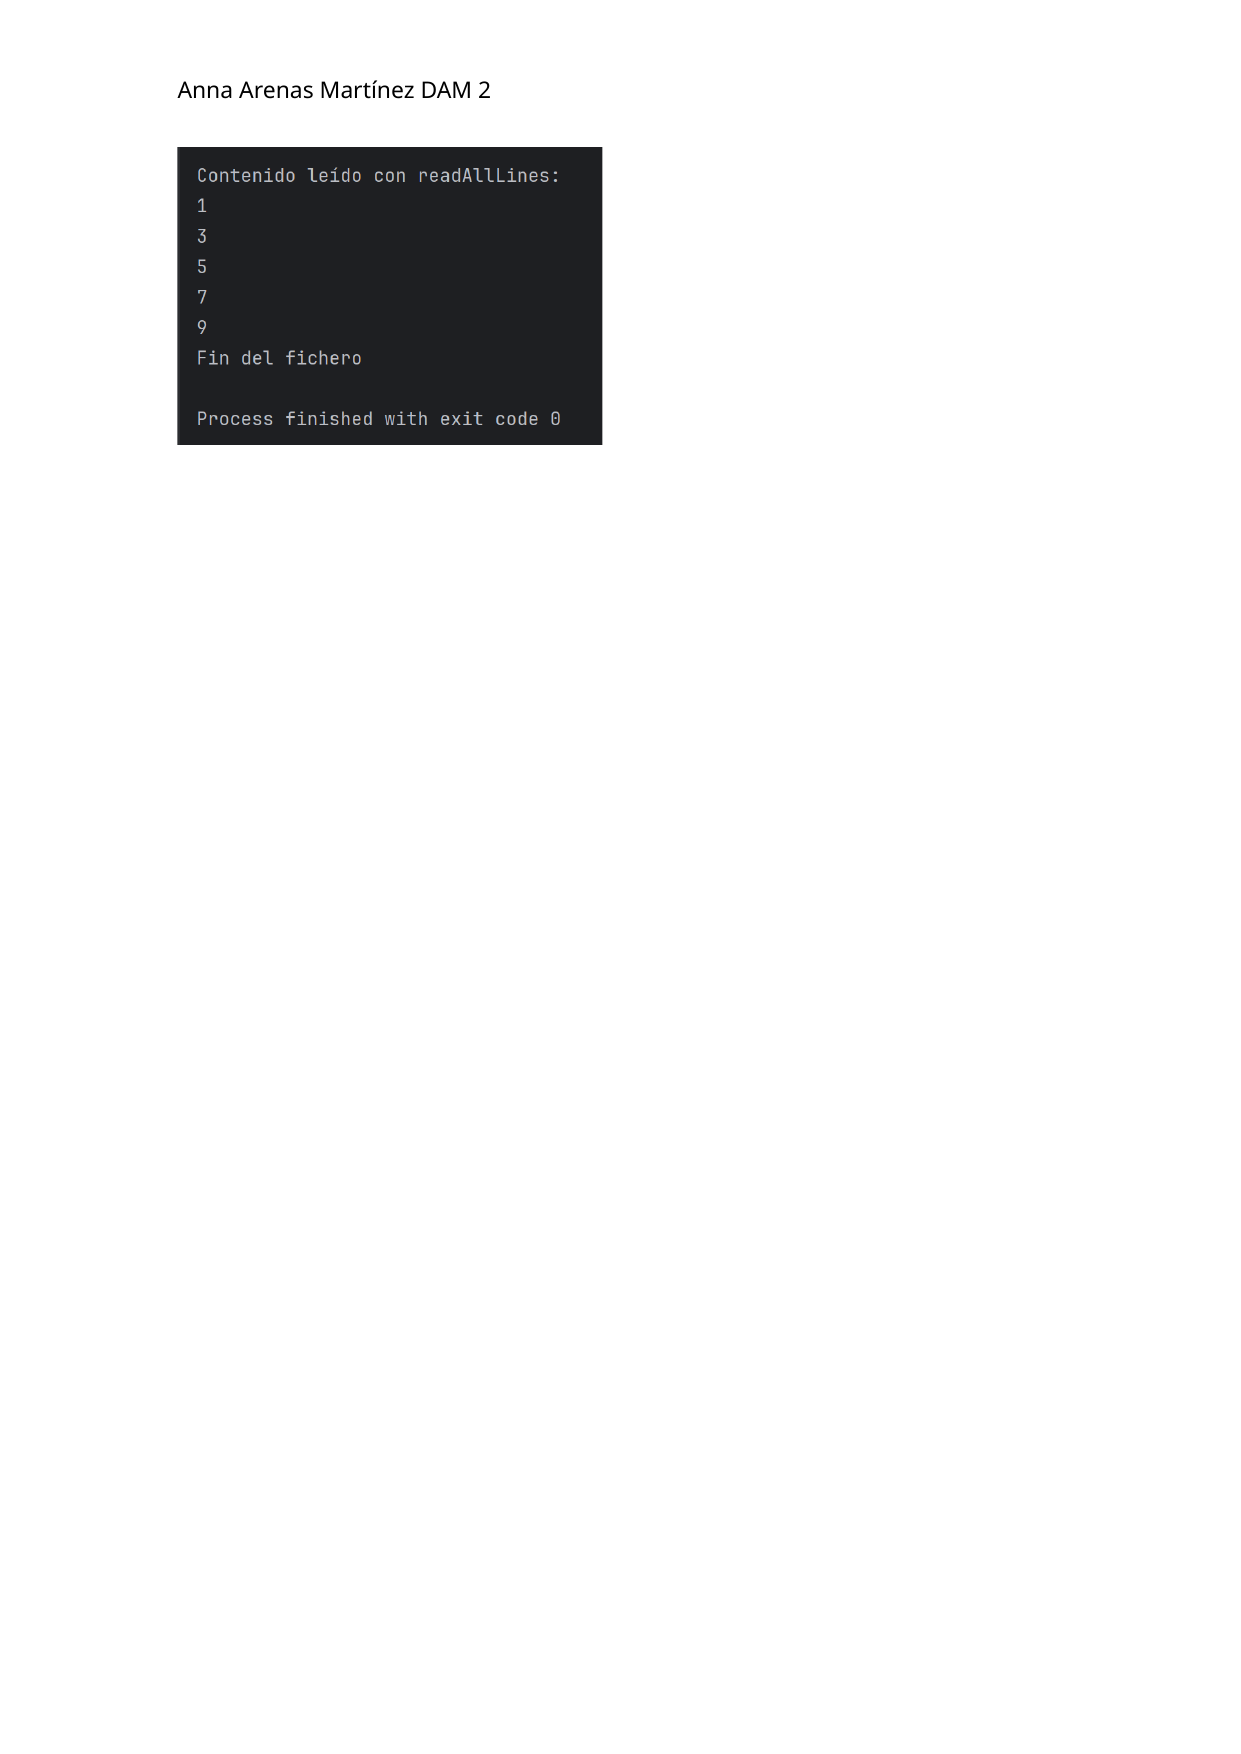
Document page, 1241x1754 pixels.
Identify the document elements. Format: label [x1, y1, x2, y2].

picture [177, 147, 603, 445]
